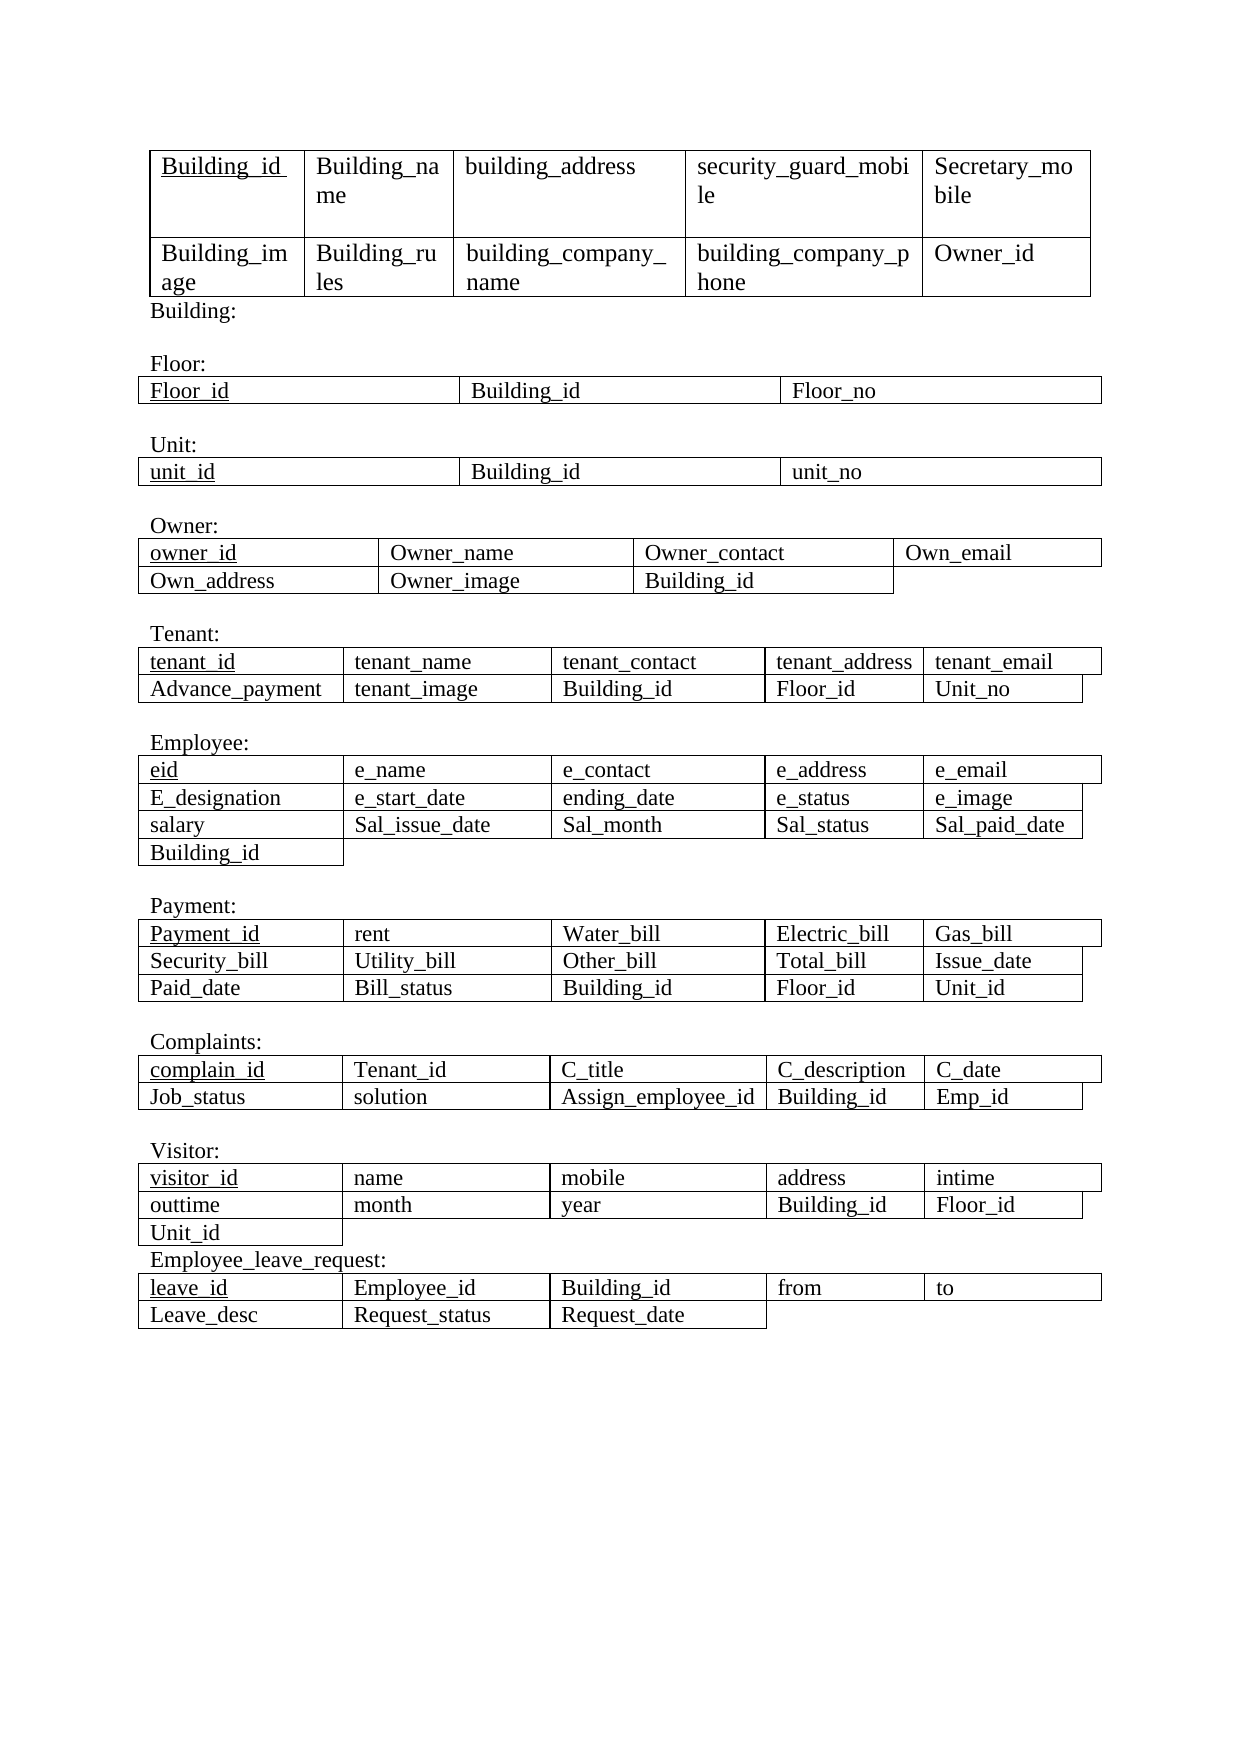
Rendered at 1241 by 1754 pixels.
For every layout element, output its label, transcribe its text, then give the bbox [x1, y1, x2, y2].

table_header Building_id [551, 1274, 766, 1300]
table_cell Utility_bill [344, 947, 551, 973]
table_cell Unit_id [139, 1219, 342, 1245]
table_cell Request_status [343, 1301, 549, 1327]
table_header unit_id [139, 458, 459, 484]
table_header C_description [767, 1056, 924, 1082]
table_cell Building_id [552, 675, 764, 702]
table_cell building_company_phone [686, 238, 922, 296]
table_cell salary [139, 811, 343, 837]
table_header tenant_id [139, 648, 343, 674]
text Employee: [150, 729, 1090, 755]
table_header C_title [551, 1056, 766, 1082]
table_cell Bill_status [344, 975, 551, 1001]
table_cell Own_address [139, 567, 378, 593]
table_header C_date [925, 1056, 1101, 1082]
table_cell Building_image [151, 238, 304, 296]
table_header e_email [924, 756, 1101, 783]
table_header address [767, 1164, 924, 1191]
table_header owner_id [139, 539, 378, 566]
table_header e_contact [552, 756, 764, 783]
table_cell Building_id [767, 1083, 924, 1109]
table_cell Sal_issue_date [344, 811, 551, 837]
table_cell Owner_id [923, 238, 1090, 296]
table_cell Sal_month [552, 811, 764, 837]
table_cell e_status [766, 784, 923, 810]
table_header building_address [454, 151, 685, 237]
table_header Payment_id [139, 920, 343, 946]
table_cell Building_id [139, 839, 343, 865]
table_cell Unit_no [924, 675, 1082, 702]
table_header leave_id [139, 1274, 342, 1300]
text Building: [150, 297, 1090, 323]
table_cell Building_id [767, 1192, 924, 1218]
table_cell Paid_date [139, 975, 343, 1001]
table_header Building_id [151, 151, 304, 237]
table_cell Issue_date [924, 947, 1082, 973]
table_header visitor_id [139, 1164, 342, 1191]
table_cell e_start_date [344, 784, 551, 810]
table_header rent [344, 920, 551, 946]
text Payment: [150, 892, 1090, 919]
text Employee_leave_request: [150, 1246, 1090, 1273]
table_header tenant_email [924, 648, 1101, 674]
table_cell Leave_desc [139, 1301, 342, 1327]
table_header Gas_bill [924, 920, 1101, 946]
table_header intime [925, 1164, 1101, 1191]
table_header complain_id [139, 1056, 342, 1082]
table_cell Building_rules [305, 238, 453, 296]
text Unit: [150, 431, 1090, 457]
text Complaints: [150, 1028, 1090, 1054]
table_cell Owner_image [379, 567, 633, 593]
table_header security_guard_mobile [686, 151, 922, 237]
table_header tenant_contact [552, 648, 764, 674]
table_cell building_company_name [454, 238, 685, 296]
text Owner: [150, 512, 1090, 538]
text Tenant: [150, 620, 1090, 647]
table_cell Total_bill [766, 947, 923, 973]
table_header from [767, 1274, 924, 1300]
table_cell Request_date [551, 1301, 766, 1327]
table_cell Building_id [552, 975, 764, 1001]
table_cell Floor_id [766, 675, 923, 702]
table_cell ending_date [552, 784, 764, 810]
table_cell Advance_payment [139, 675, 343, 702]
table_header Building_id [460, 458, 780, 484]
table_cell Other_bill [552, 947, 764, 973]
table_header e_name [344, 756, 551, 783]
table_cell Sal_paid_date [924, 811, 1082, 837]
table_cell tenant_image [344, 675, 551, 702]
table_header Tenant_id [343, 1056, 549, 1082]
table_cell Job_status [139, 1083, 342, 1109]
table_cell Unit_id [924, 975, 1082, 1001]
table_cell Sal_status [766, 811, 923, 837]
table_header mobile [551, 1164, 766, 1191]
table_cell e_image [924, 784, 1082, 810]
table_cell month [343, 1192, 549, 1218]
table_header to [925, 1274, 1101, 1300]
table_header unit_no [781, 458, 1101, 484]
table_header tenant_address [766, 648, 923, 674]
table_header Employee_id [343, 1274, 549, 1300]
table_header e_address [766, 756, 923, 783]
table_header Electric_bill [766, 920, 923, 946]
table_cell outtime [139, 1192, 342, 1218]
table_cell year [551, 1192, 766, 1218]
table_header Floor_id [139, 377, 459, 403]
table_cell Floor_id [766, 975, 923, 1001]
table_header tenant_name [344, 648, 551, 674]
table_cell solution [343, 1083, 549, 1109]
table_cell Security_bill [139, 947, 343, 973]
table_cell Floor_id [925, 1192, 1082, 1218]
table_header Own_email [894, 539, 1101, 566]
table_header Building_id [460, 377, 780, 403]
table_header Water_bill [552, 920, 764, 946]
table_cell Assign_employee_id [551, 1083, 766, 1109]
table_cell Emp_id [925, 1083, 1082, 1109]
table_header Owner_name [379, 539, 633, 566]
text Visitor: [150, 1137, 1090, 1163]
text Floor: [150, 349, 1090, 376]
table_header Building_name [305, 151, 453, 237]
table_header Owner_contact [634, 539, 893, 566]
table_header name [343, 1164, 549, 1191]
table_cell Building_id [634, 567, 893, 593]
table_header Secretary_mobile [923, 151, 1090, 237]
table_header eid [139, 756, 343, 783]
table_header Floor_no [781, 377, 1101, 403]
table_cell E_designation [139, 784, 343, 810]
